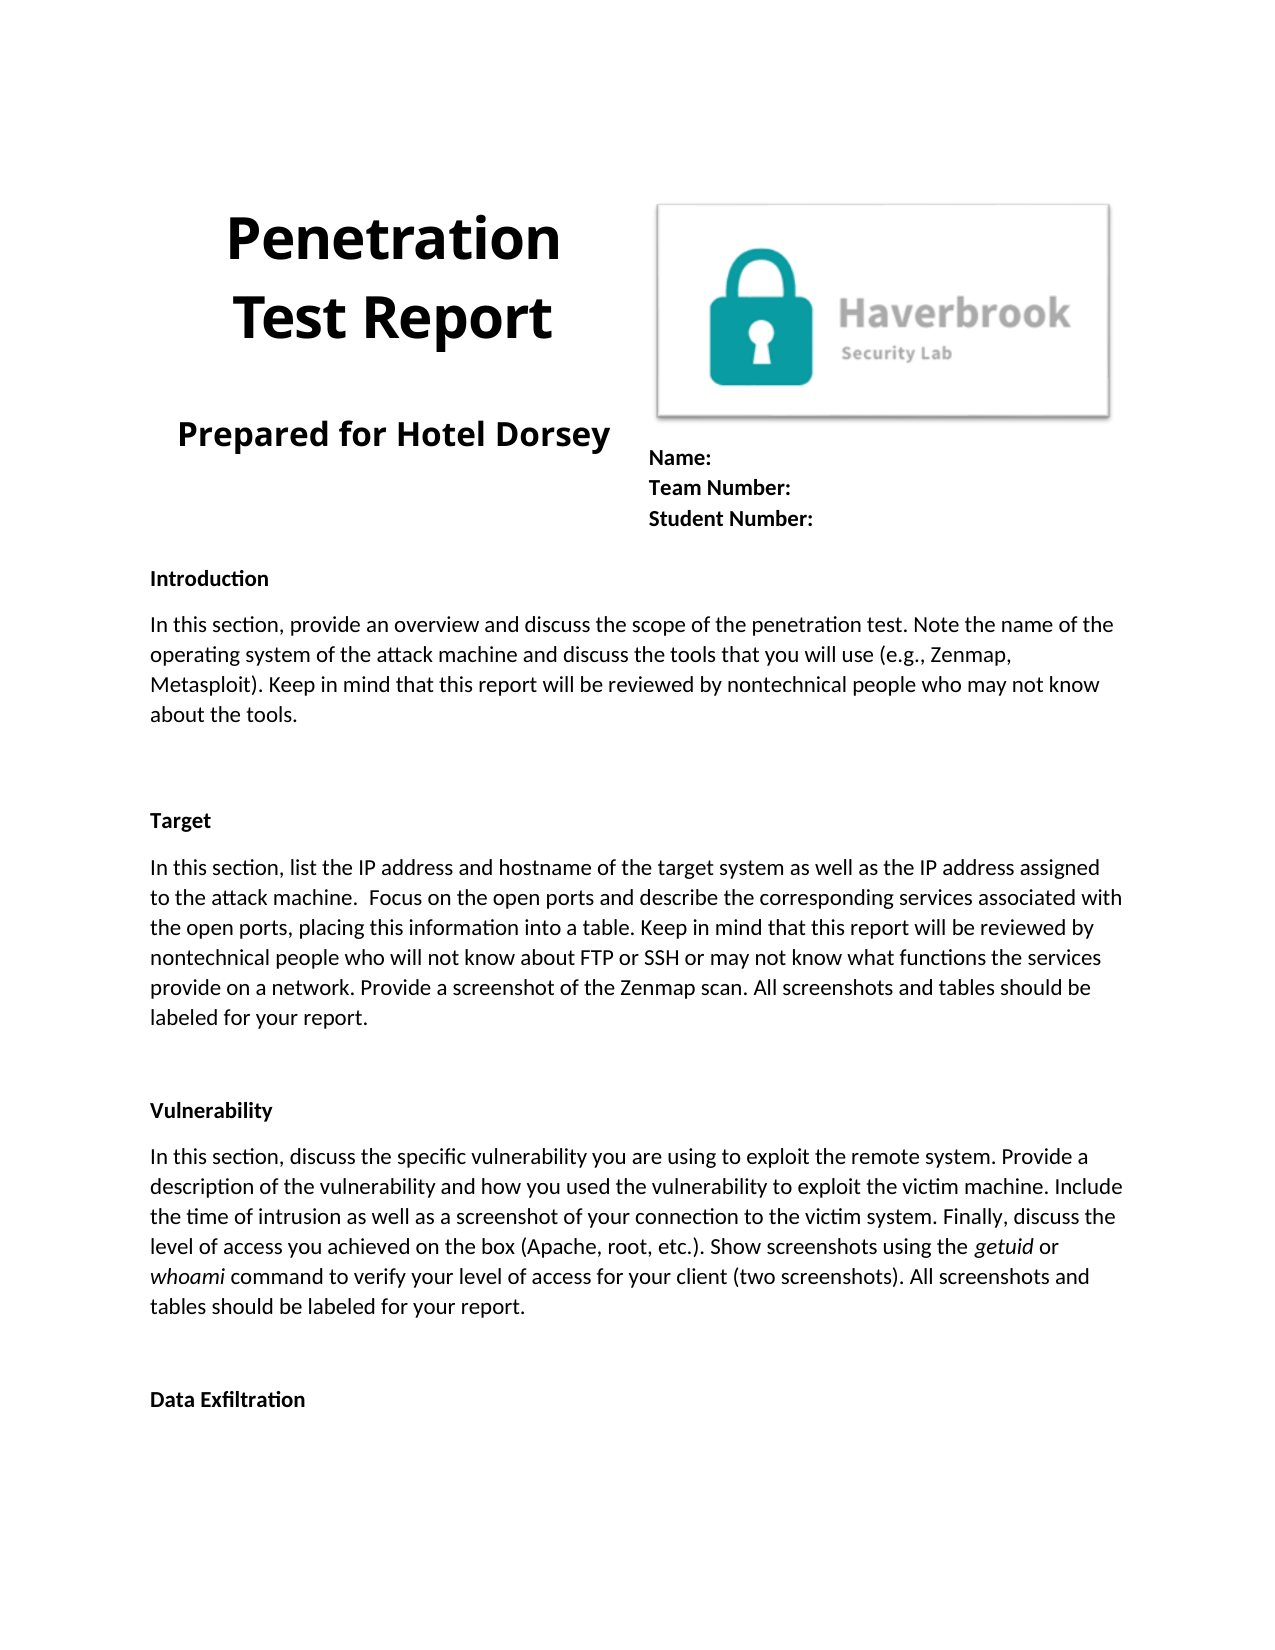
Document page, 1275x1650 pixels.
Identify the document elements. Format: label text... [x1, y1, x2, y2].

text Vulnerability [150, 1096, 1125, 1124]
table_header Name: Team Number: Student Number: [638, 197, 1125, 564]
picture [649, 196, 1114, 427]
text In this section, provide an overview and discuss the scope of the penetration test. Note the name of the operating system of the attack machine and discuss the tools that you will use (e.g., Zenmap, Metasploit). Keep in mind that this report will be reviewed by nontechnical people who may not know about the tools. [150, 611, 1125, 788]
text In this section, discuss the specific vulnerability you are using to exploit the remote system. Provide a description of the vulnerability and how you used the vulnerability to exploit the victim machine. Include the time of intrusion as well as a screenshot of your connection to the victim system. Finally, discuss the level of access you achieved on the box (Apache, root, etc.). Show screenshots using the getuid or whoami command to verify your level of access for your client (two screenshots). All screenshots and tables should be labeled for your report. [150, 1142, 1125, 1320]
text Introduction [150, 564, 1125, 592]
text Target [150, 807, 1125, 834]
text Data Exfiltration [150, 1385, 1125, 1413]
text In this section, list the IP address and hostname of the target system as well as the IP address assigned to the attack machine. Focus on the open ports and describe the corresponding services associated with the open ports, placing this information into a table. Keep in mind that this report will be reviewed by nontechnical people who will not know about FTP or SSH or may not know what functions the services provide on a network. Provide a screenshot of the Zenmap scan. All screenshots and tables should be labeled for your report. [150, 853, 1125, 1031]
table_header Penetration Test Report Prepared for Hotel Dorsey [150, 197, 637, 564]
